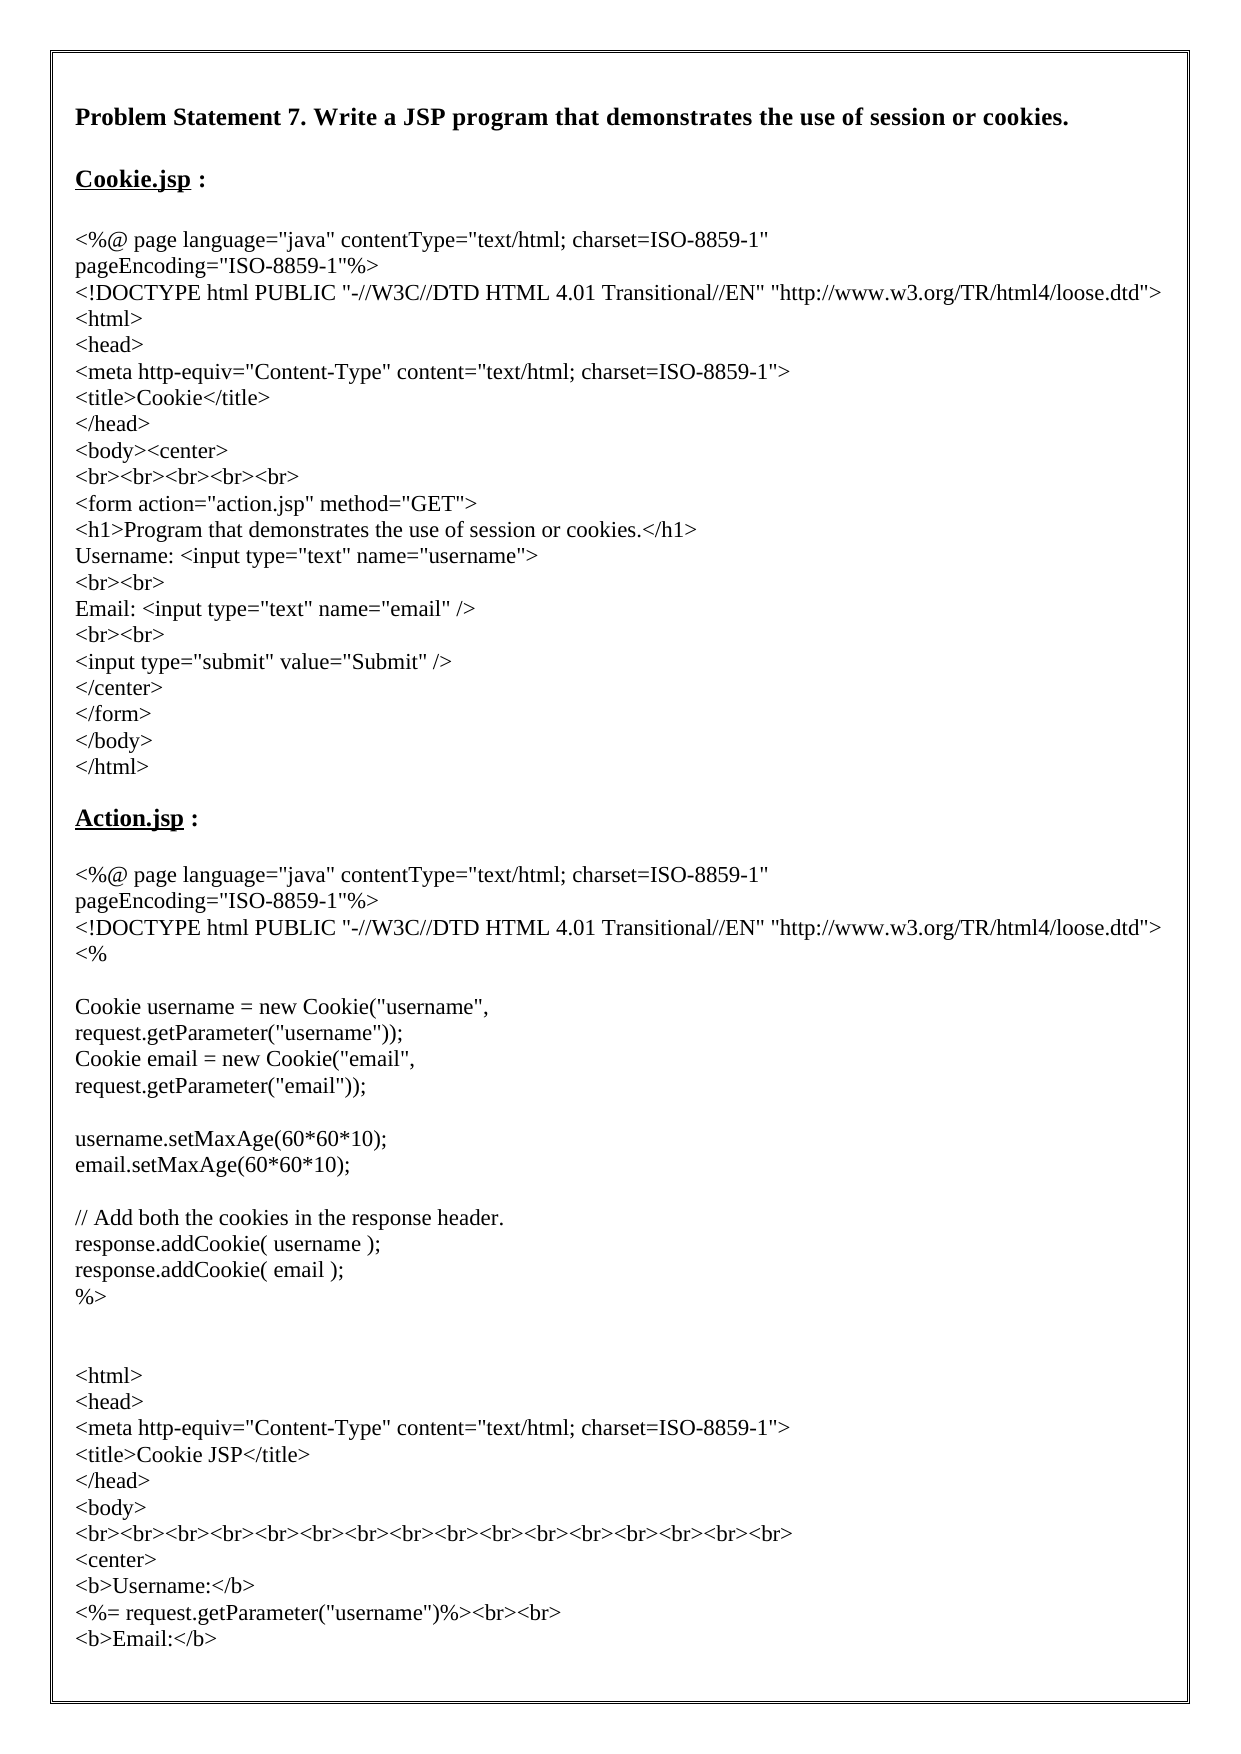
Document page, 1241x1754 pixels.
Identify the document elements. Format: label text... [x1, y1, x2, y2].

text <% [75, 940, 1165, 966]
text </html> [75, 753, 1165, 779]
text <head> [75, 331, 1165, 358]
text Cookie email = new Cookie("email", [75, 1046, 1165, 1072]
text <head> [75, 1388, 1165, 1414]
text <body> [75, 1493, 1165, 1520]
text response.addCookie( email ); [75, 1256, 1165, 1283]
text username.setMaxAge(60*60*10); [75, 1124, 1165, 1151]
text <b>Email:</b> [75, 1625, 1165, 1652]
text <title>Cookie JSP</title> [75, 1441, 1165, 1467]
text request.getParameter("username")); [75, 1019, 1165, 1046]
text response.addCookie( username ); [75, 1230, 1165, 1256]
text <meta http-equiv="Content-Type" content="text/html; charset=ISO-8859-1"> [75, 1414, 1165, 1441]
text Problem Statement 7. Write a JSP program that demonstrates the use of session or cookies. [75, 102, 1165, 131]
text <!DOCTYPE html PUBLIC "-//W3C//DTD HTML 4.01 Transitional//EN" "http://www.w3.org/TR/html4/loose.dtd"> [75, 279, 1165, 305]
text <body><center> [75, 437, 1165, 463]
text // Add both the cookies in the response header. [75, 1204, 1165, 1230]
text <br><br><br><br><br><br><br><br><br><br><br><br><br><br><br><br> [75, 1520, 1165, 1546]
text <br><br> [75, 569, 1165, 595]
text <%= request.getParameter("username")%><br><br> [75, 1599, 1165, 1625]
text <!DOCTYPE html PUBLIC "-//W3C//DTD HTML 4.01 Transitional//EN" "http://www.w3.org/TR/html4/loose.dtd"> [75, 914, 1165, 940]
text email.setMaxAge(60*60*10); [75, 1151, 1165, 1177]
text Action.jsp : [75, 803, 1165, 832]
text <h1>Program that demonstrates the use of session or cookies.</h1> [75, 516, 1165, 542]
text <input type="submit" value="Submit" /> [75, 648, 1165, 674]
text <center> [75, 1546, 1165, 1573]
text <html> [75, 305, 1165, 331]
text Email: <input type="text" name="email" /> [75, 595, 1165, 621]
text <title>Cookie</title> [75, 384, 1165, 411]
text </head> [75, 411, 1165, 437]
text <html> [75, 1362, 1165, 1388]
text pageEncoding="ISO-8859-1"%> [75, 252, 1165, 279]
text request.getParameter("email")); [75, 1072, 1165, 1098]
text Username: <input type="text" name="username"> [75, 542, 1165, 569]
text <%@ page language="java" contentType="text/html; charset=ISO-8859-1" [75, 226, 1165, 252]
text </body> [75, 727, 1165, 753]
text </form> [75, 700, 1165, 727]
text <form action="action.jsp" method="GET"> [75, 489, 1165, 516]
text Cookie.jsp : [75, 164, 1165, 193]
text pageEncoding="ISO-8859-1"%> [75, 887, 1165, 914]
text </head> [75, 1467, 1165, 1493]
text </center> [75, 674, 1165, 700]
text %> [75, 1283, 1165, 1309]
text <br><br><br><br><br> [75, 463, 1165, 489]
text <meta http-equiv="Content-Type" content="text/html; charset=ISO-8859-1"> [75, 358, 1165, 384]
text <br><br> [75, 621, 1165, 648]
text Cookie username = new Cookie("username", [75, 993, 1165, 1019]
text <b>Username:</b> [75, 1573, 1165, 1599]
text <%@ page language="java" contentType="text/html; charset=ISO-8859-1" [75, 861, 1165, 887]
